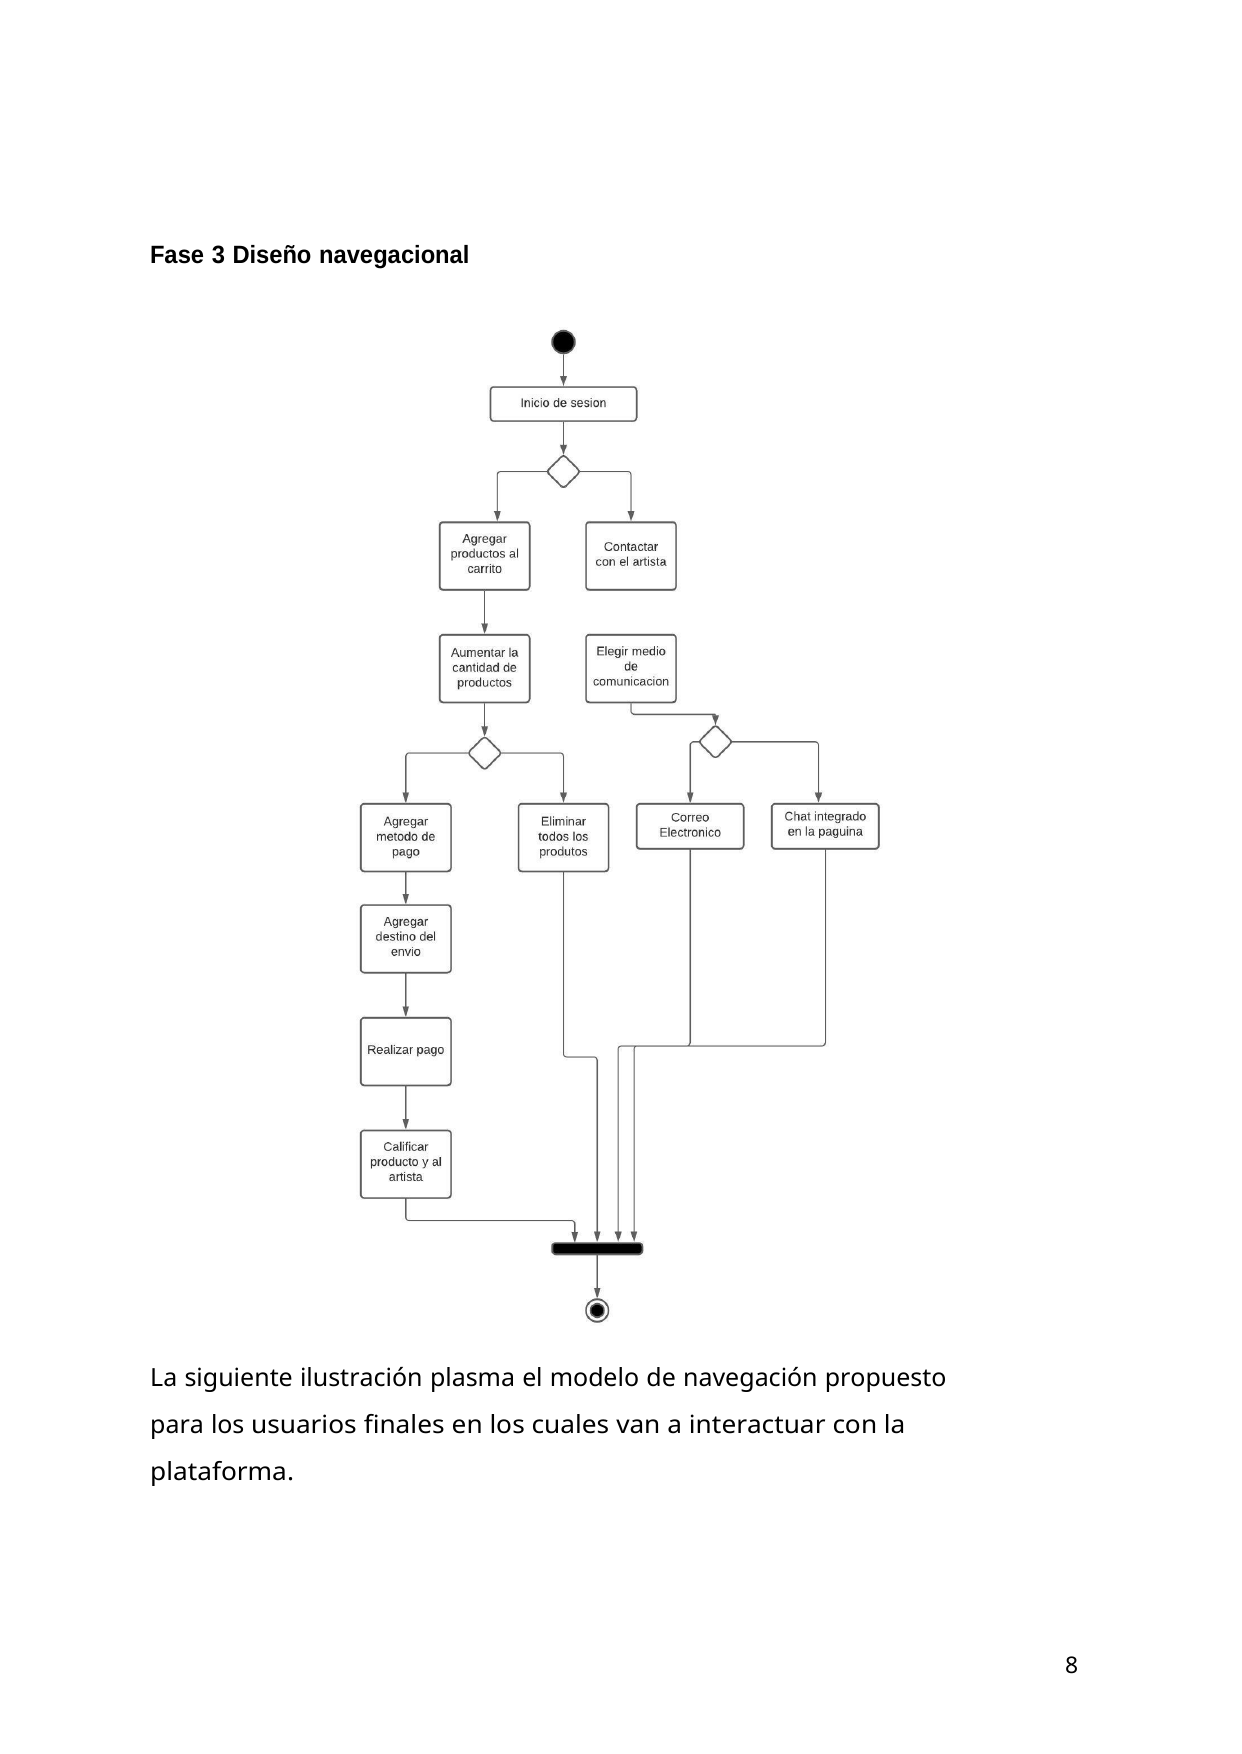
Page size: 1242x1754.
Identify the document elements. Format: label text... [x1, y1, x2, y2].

subtitle Fase 3 Diseño navegacional [150, 241, 1104, 269]
picture [356, 327, 883, 1326]
text La siguiente ilustración plasma el modelo de navegación propuesto para los usuarios finales en los cuales van a interactuar con la plataforma. [150, 1360, 998, 1488]
